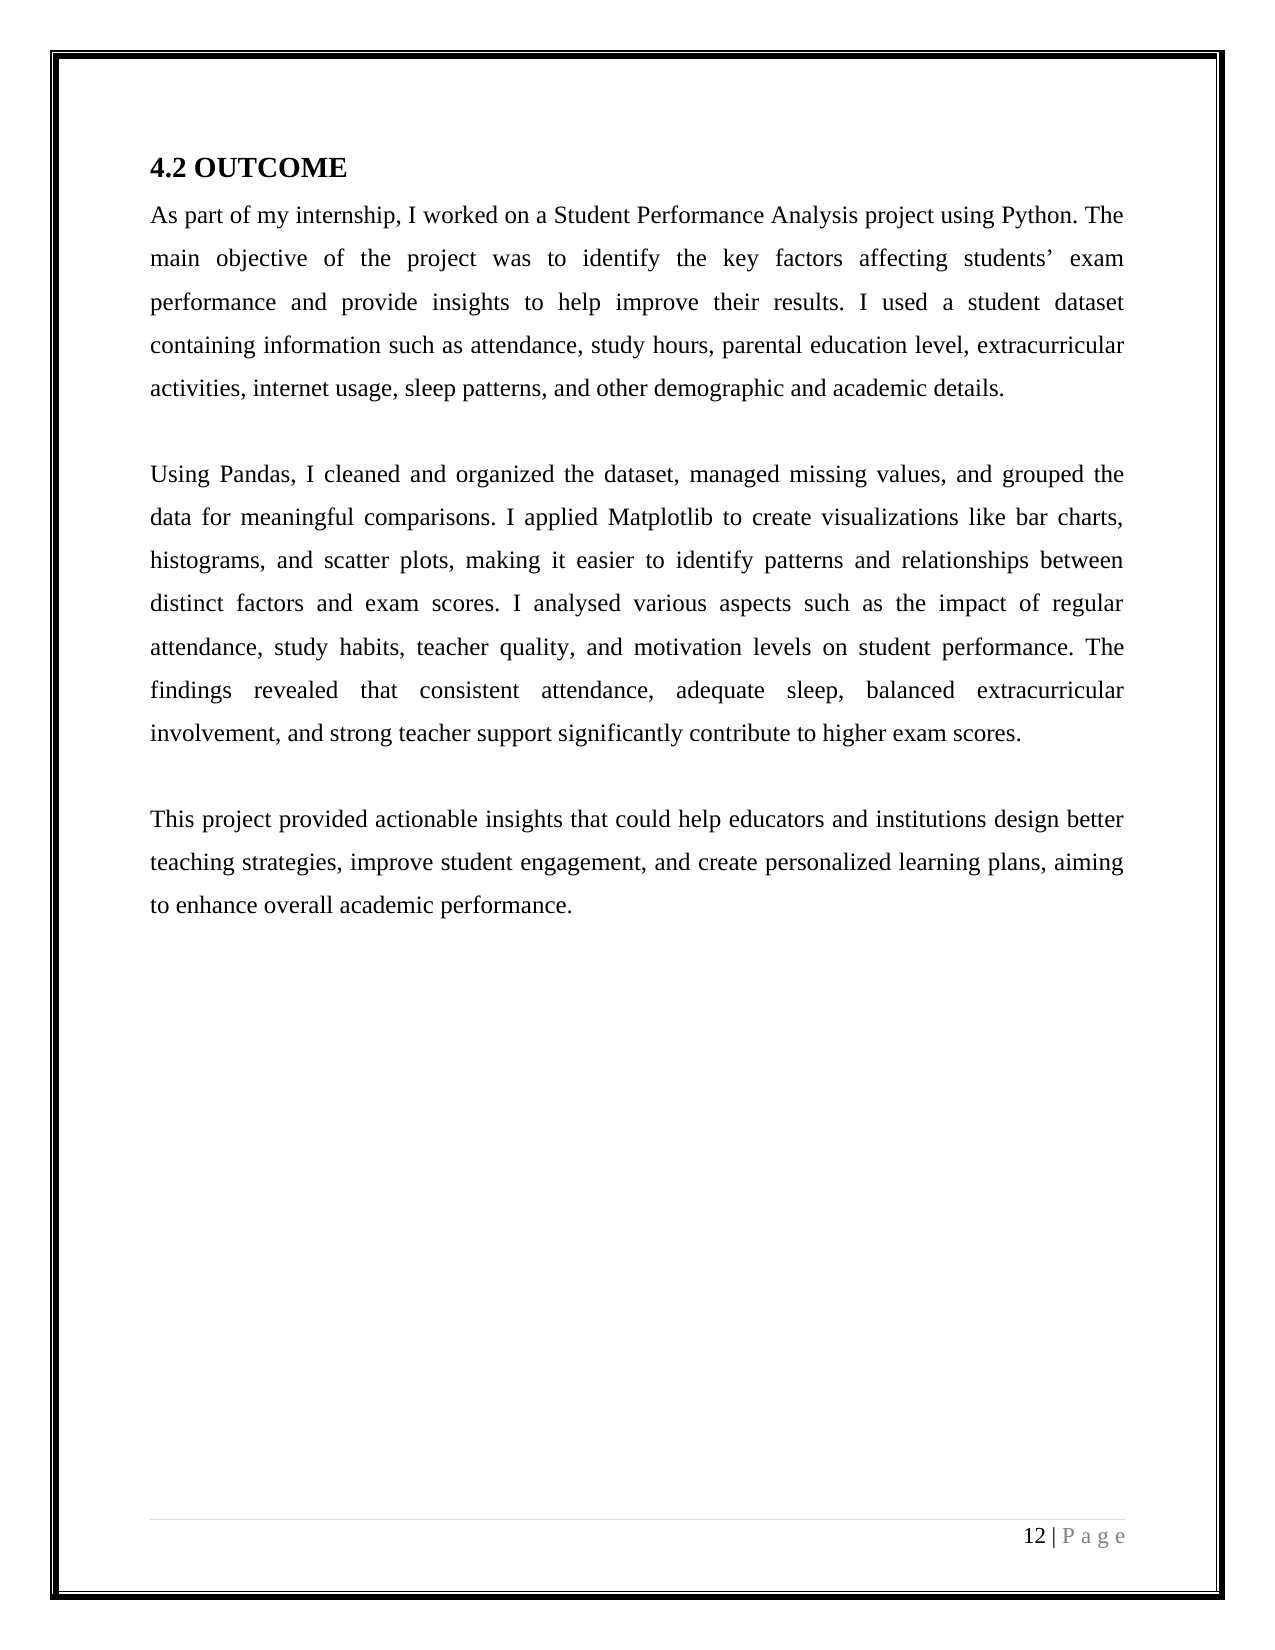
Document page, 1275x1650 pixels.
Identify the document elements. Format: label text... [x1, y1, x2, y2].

text This project provided actionable insights that could help educators and institutions design better teaching strategies, improve student engagement, and create personalized learning plans, aiming to enhance overall academic performance. [150, 804, 1125, 919]
text As part of my internship, I worked on a Student Performance Analysis project using Python. The main objective of the project was to identify the key factors affecting students’ exam performance and provide insights to help improve their results. I used a student dataset containing information such as attendance, study hours, parental education level, extracurricular activities, internet usage, sleep patterns, and other demographic and academic details. [150, 200, 1125, 402]
text Using Pandas, I cleaned and organized the dataset, managed missing values, and grouped the data for meaningful comparisons. I applied Matplotlib to create visualizations like bar charts, histograms, and scatter plots, making it easier to identify patterns and relationships between distinct factors and exam scores. I analysed various aspects such as the impact of regular attendance, study habits, teacher quality, and motivation levels on student performance. The findings revealed that consistent attendance, adequate sleep, balanced extracurricular involvement, and strong teacher support significantly contribute to higher exam scores. [150, 459, 1125, 747]
text 4.2 OUTCOME [150, 150, 1125, 183]
